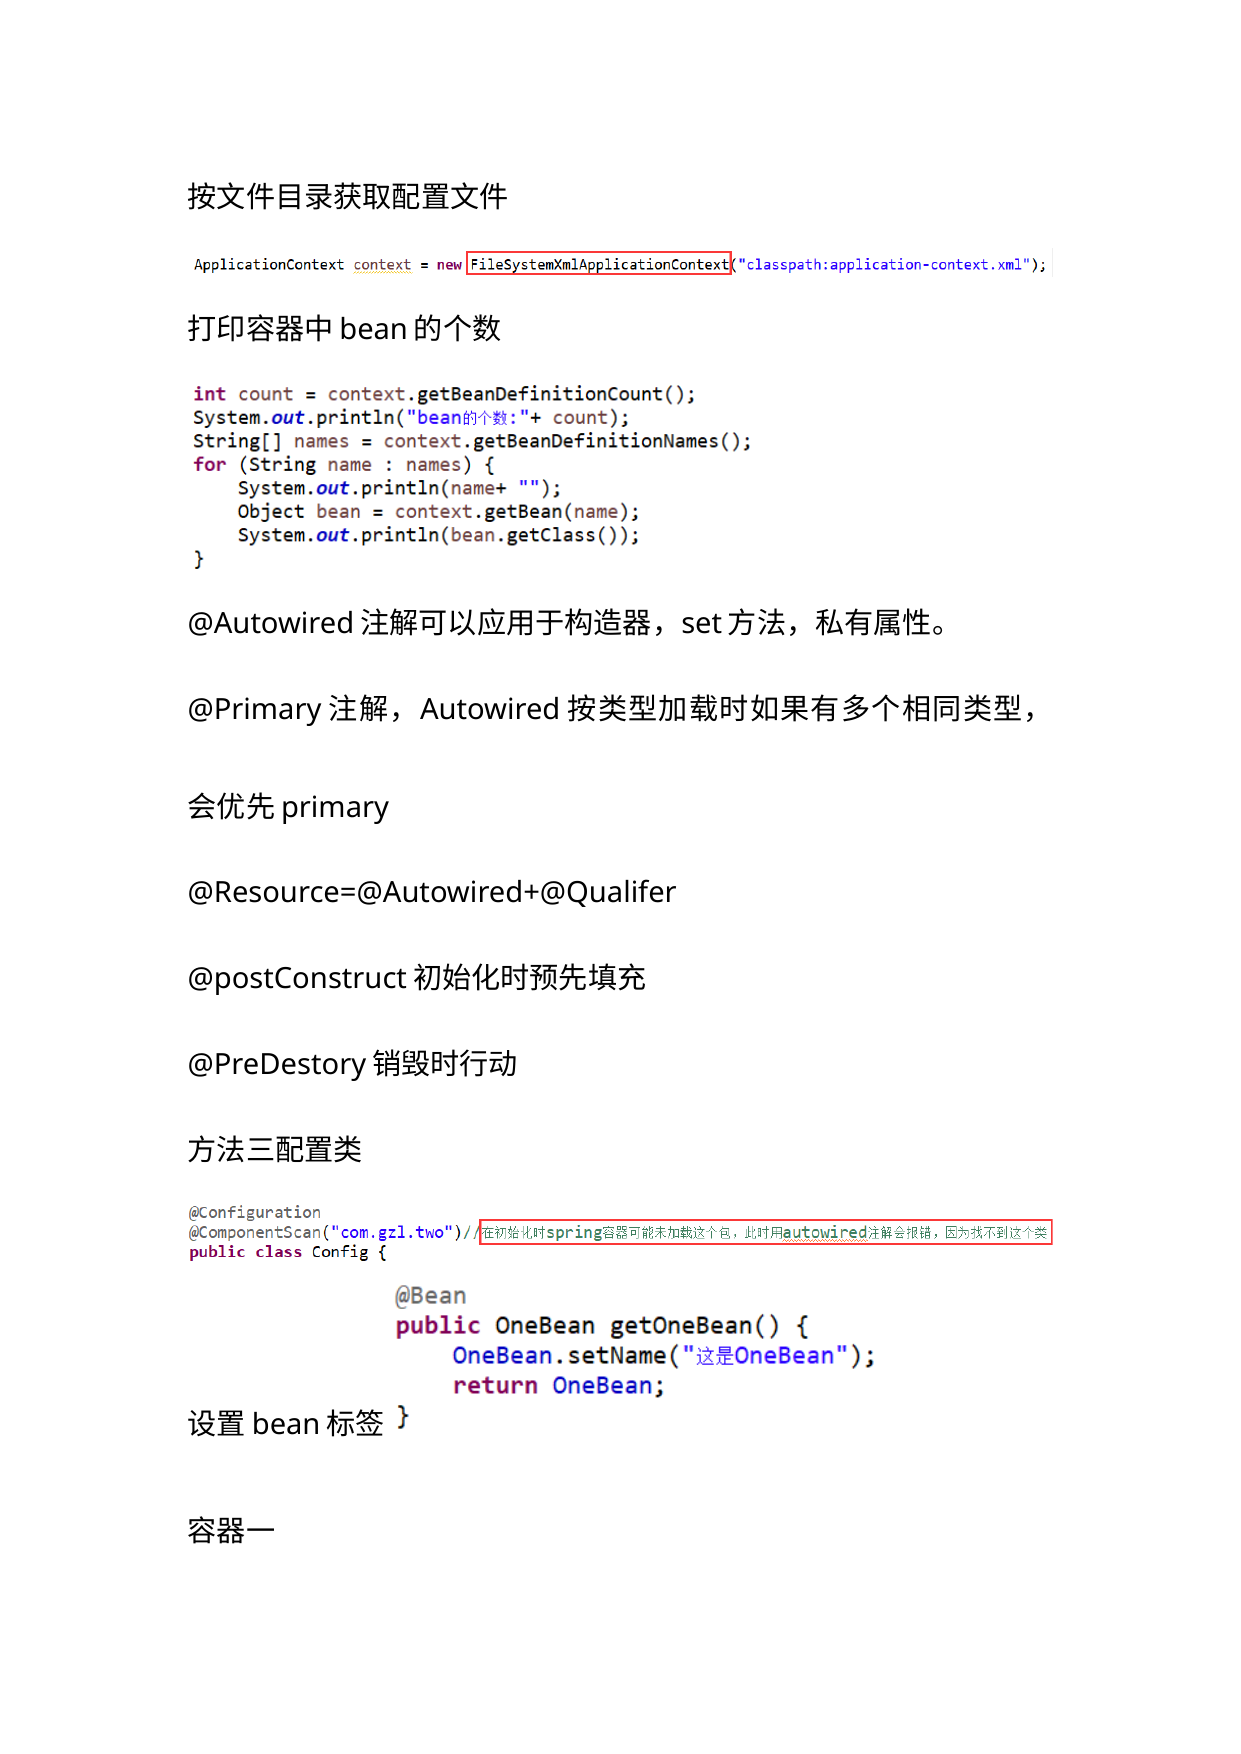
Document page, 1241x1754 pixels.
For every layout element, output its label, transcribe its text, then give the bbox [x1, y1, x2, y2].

picture [187, 380, 758, 571]
picture [187, 248, 1053, 277]
text @postConstruct初始化时预先填充 [187, 943, 1053, 1008]
text 容器一 [187, 1496, 1053, 1561]
text 方法三配置类 [187, 1115, 1053, 1180]
text 按文件目录获取配置文件 [187, 162, 1053, 227]
text @PreDestory销毁时行动 [187, 1029, 1053, 1094]
picture [384, 1279, 888, 1434]
text 打印容器中bean的个数 [187, 294, 1053, 359]
text @Resource=@Autowired+@Qualifer [187, 858, 1053, 923]
picture [187, 1201, 1053, 1263]
text @Primary注解，Autowired按类型加载时如果有多个相同类型，会优先primary [187, 674, 1053, 837]
text @Autowired注解可以应用于构造器，set方法，私有属性。 [187, 588, 1053, 653]
